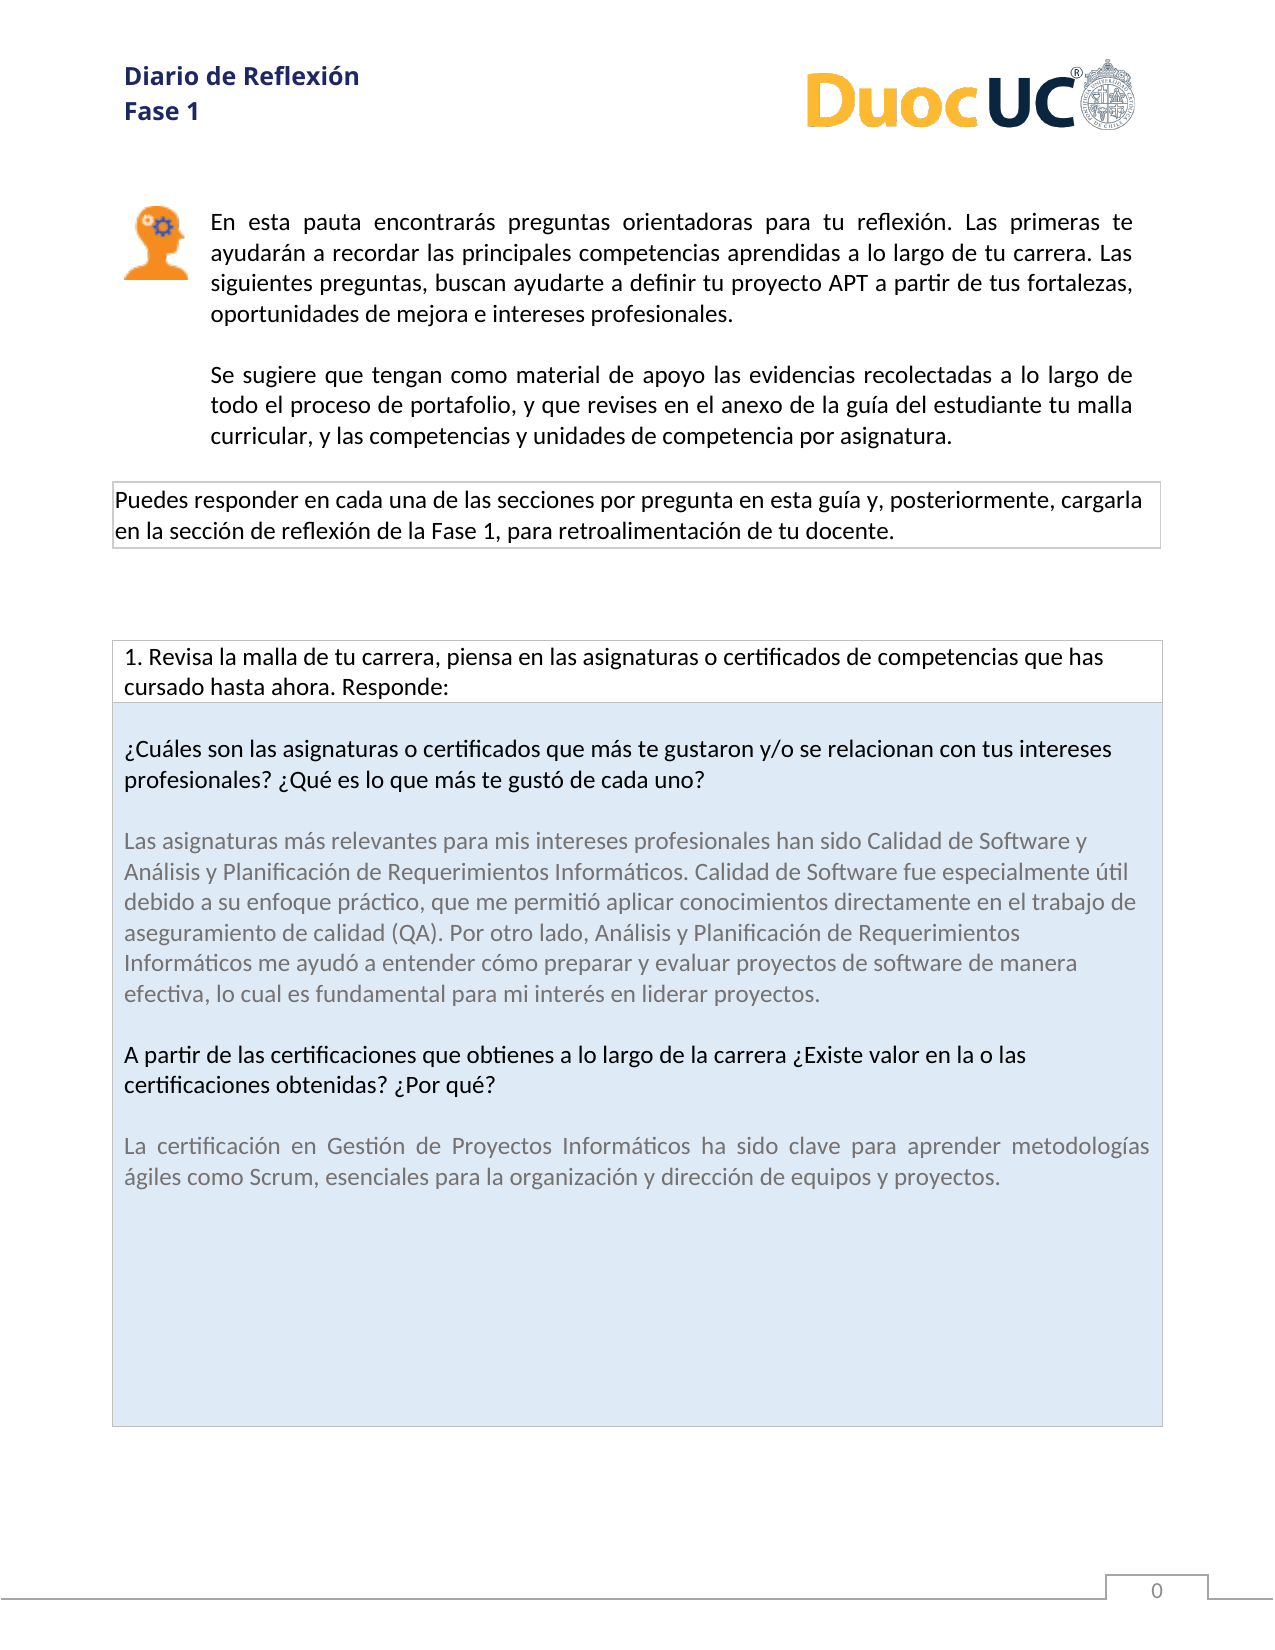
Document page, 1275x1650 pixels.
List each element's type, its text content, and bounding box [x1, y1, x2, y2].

table_header 1. Revisa la malla de tu carrera, piensa en las asignaturas o certificados de competencias que has cursado hasta ahora. Responde: [113, 641, 1162, 702]
table_header En esta pauta encontrarás preguntas orientadoras para tu reflexión. Las primeras te ayudarán a recordar las principales competencias aprendidas a lo largo de tu carrera. Las siguientes preguntas, buscan ayudarte a definir tu proyecto APT a partir de tus fortalezas, oportunidades de mejora e intereses profesionales. Se sugiere que tengan como material de apoyo las evidencias recolectadas a lo largo de todo el proceso de portafolio, y que revises en el anexo de la guía del estudiante tu malla curricular, y las competencias y unidades de competencia por asignatura. [199, 207, 1146, 451]
table_header [112, 207, 199, 451]
picture [807, 59, 1135, 130]
table_header Puedes responder en cada una de las secciones por pregunta en esta guía y, posteriormente, cargarla en la sección de reflexión de la Fase 1, para retroalimentación de tu docente. [114, 483, 1160, 547]
table_cell ¿Cuáles son las asignaturas o certificados que más te gustaron y/o se relacionan con tus intereses profesionales? ¿Qué es lo que más te gustó de cada uno? Las asignaturas más relevantes para mis intereses profesionales han sido Calidad de Software y Análisis y Planificación de Requerimientos Informáticos. Calidad de Software fue especialmente útil debido a su enfoque práctico, que me permitió aplicar conocimientos directamente en el trabajo de aseguramiento de calidad (QA). Por otro lado, Análisis y Planificación de Requerimientos Informáticos me ayudó a entender cómo preparar y evaluar proyectos de software de manera efectiva, lo cual es fundamental para mi interés en liderar proyectos. A partir de las certificaciones que obtienes a lo largo de la carrera ¿Existe valor en la o las certificaciones obtenidas? ¿Por qué? La certificación en Gestión de Proyectos Informáticos ha sido clave para aprender metodologías ágiles como Scrum, esenciales para la organización y dirección de equipos y proyectos. [113, 703, 1162, 1426]
